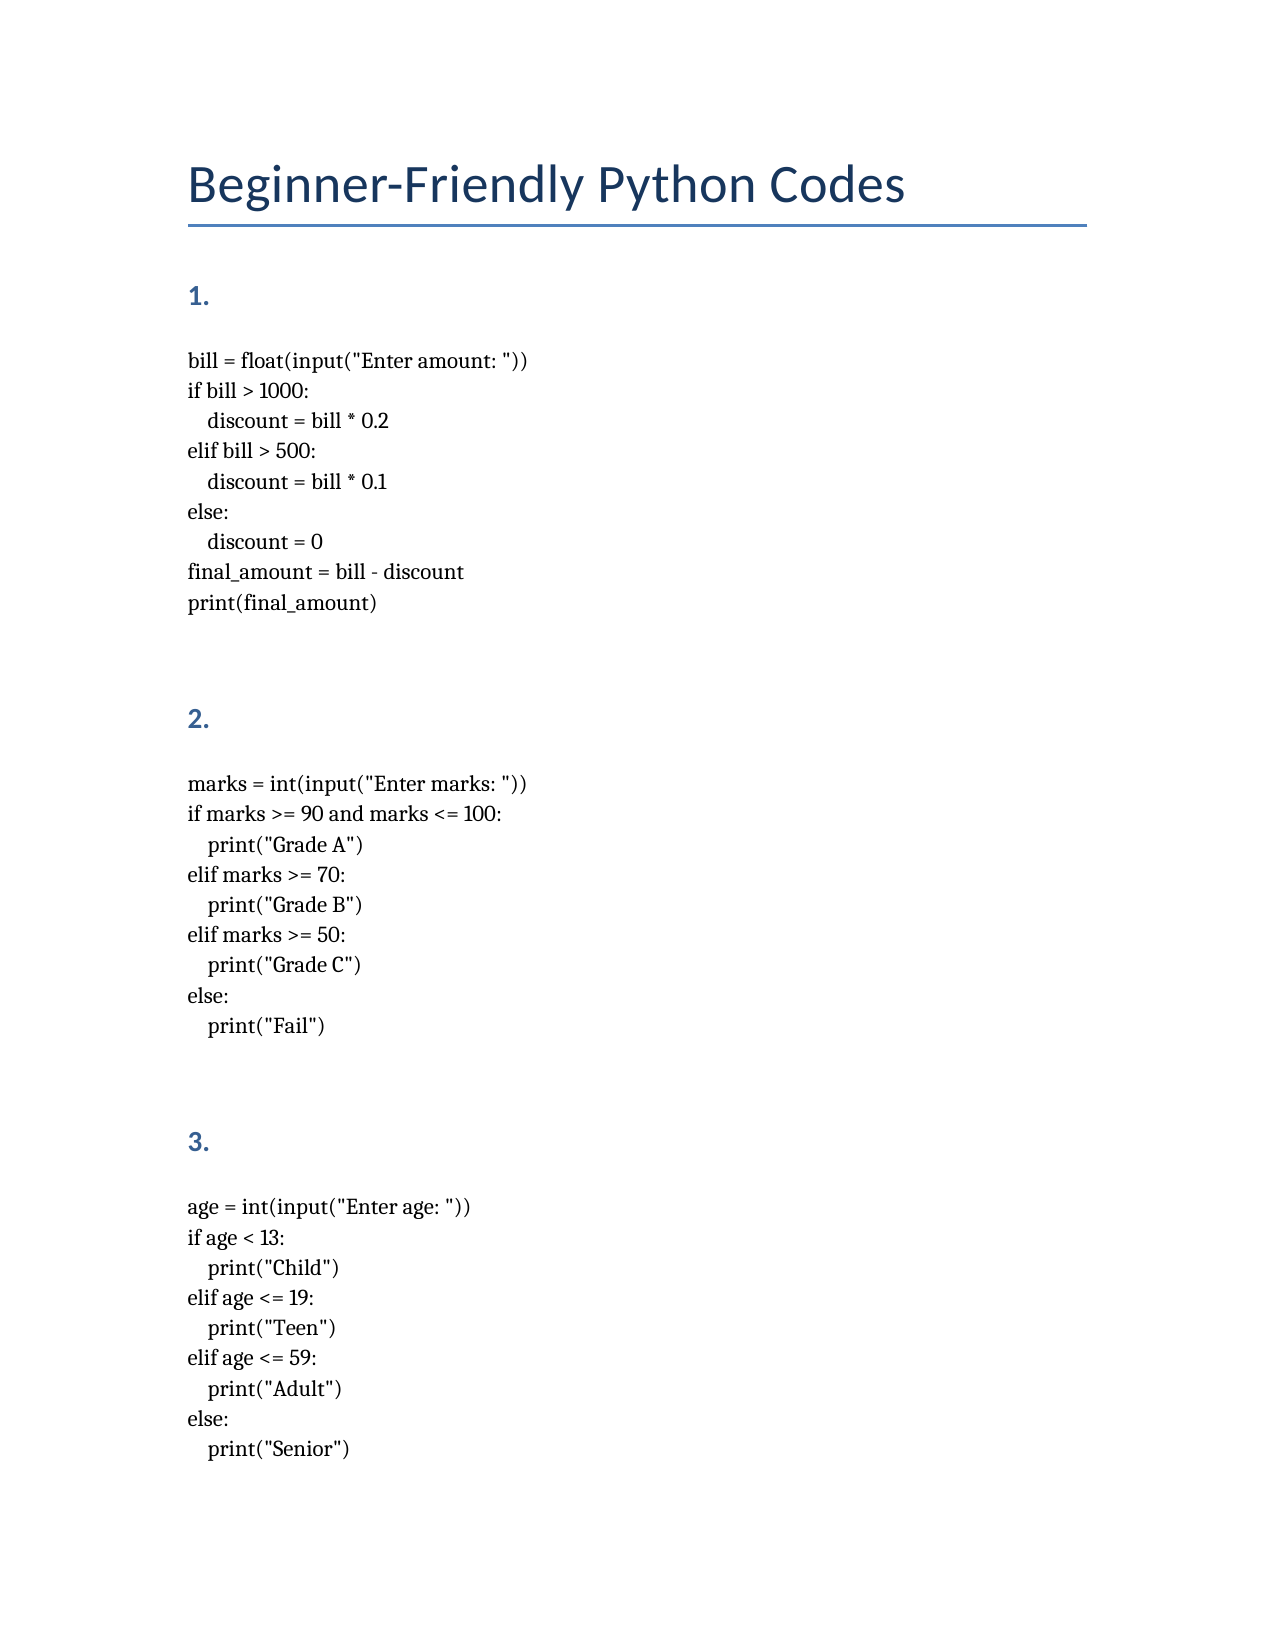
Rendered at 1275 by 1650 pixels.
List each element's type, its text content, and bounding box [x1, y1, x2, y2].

text age = int(input("Enter age: ")) if age < 13: print("Child") elif age <= 19: print("Teen") elif age <= 59: print("Adult") else: print("Senior") [187, 1164, 1087, 1492]
subtitle 2. [187, 700, 1087, 735]
text bill = float(input("Enter amount: ")) if bill > 1000: discount = bill * 0.2 elif bill > 500: discount = bill * 0.1 else: discount = 0 final_amount = bill - discount print(final_amount) [187, 317, 1087, 646]
subtitle 3. [187, 1123, 1087, 1159]
subtitle 1. [187, 277, 1087, 312]
title Beginner-Friendly Python Codes [187, 150, 1087, 227]
text marks = int(input("Enter marks: ")) if marks >= 90 and marks <= 100: print("Grade A") elif marks >= 70: print("Grade B") elif marks >= 50: print("Grade C") else: print("Fail") [187, 741, 1087, 1069]
